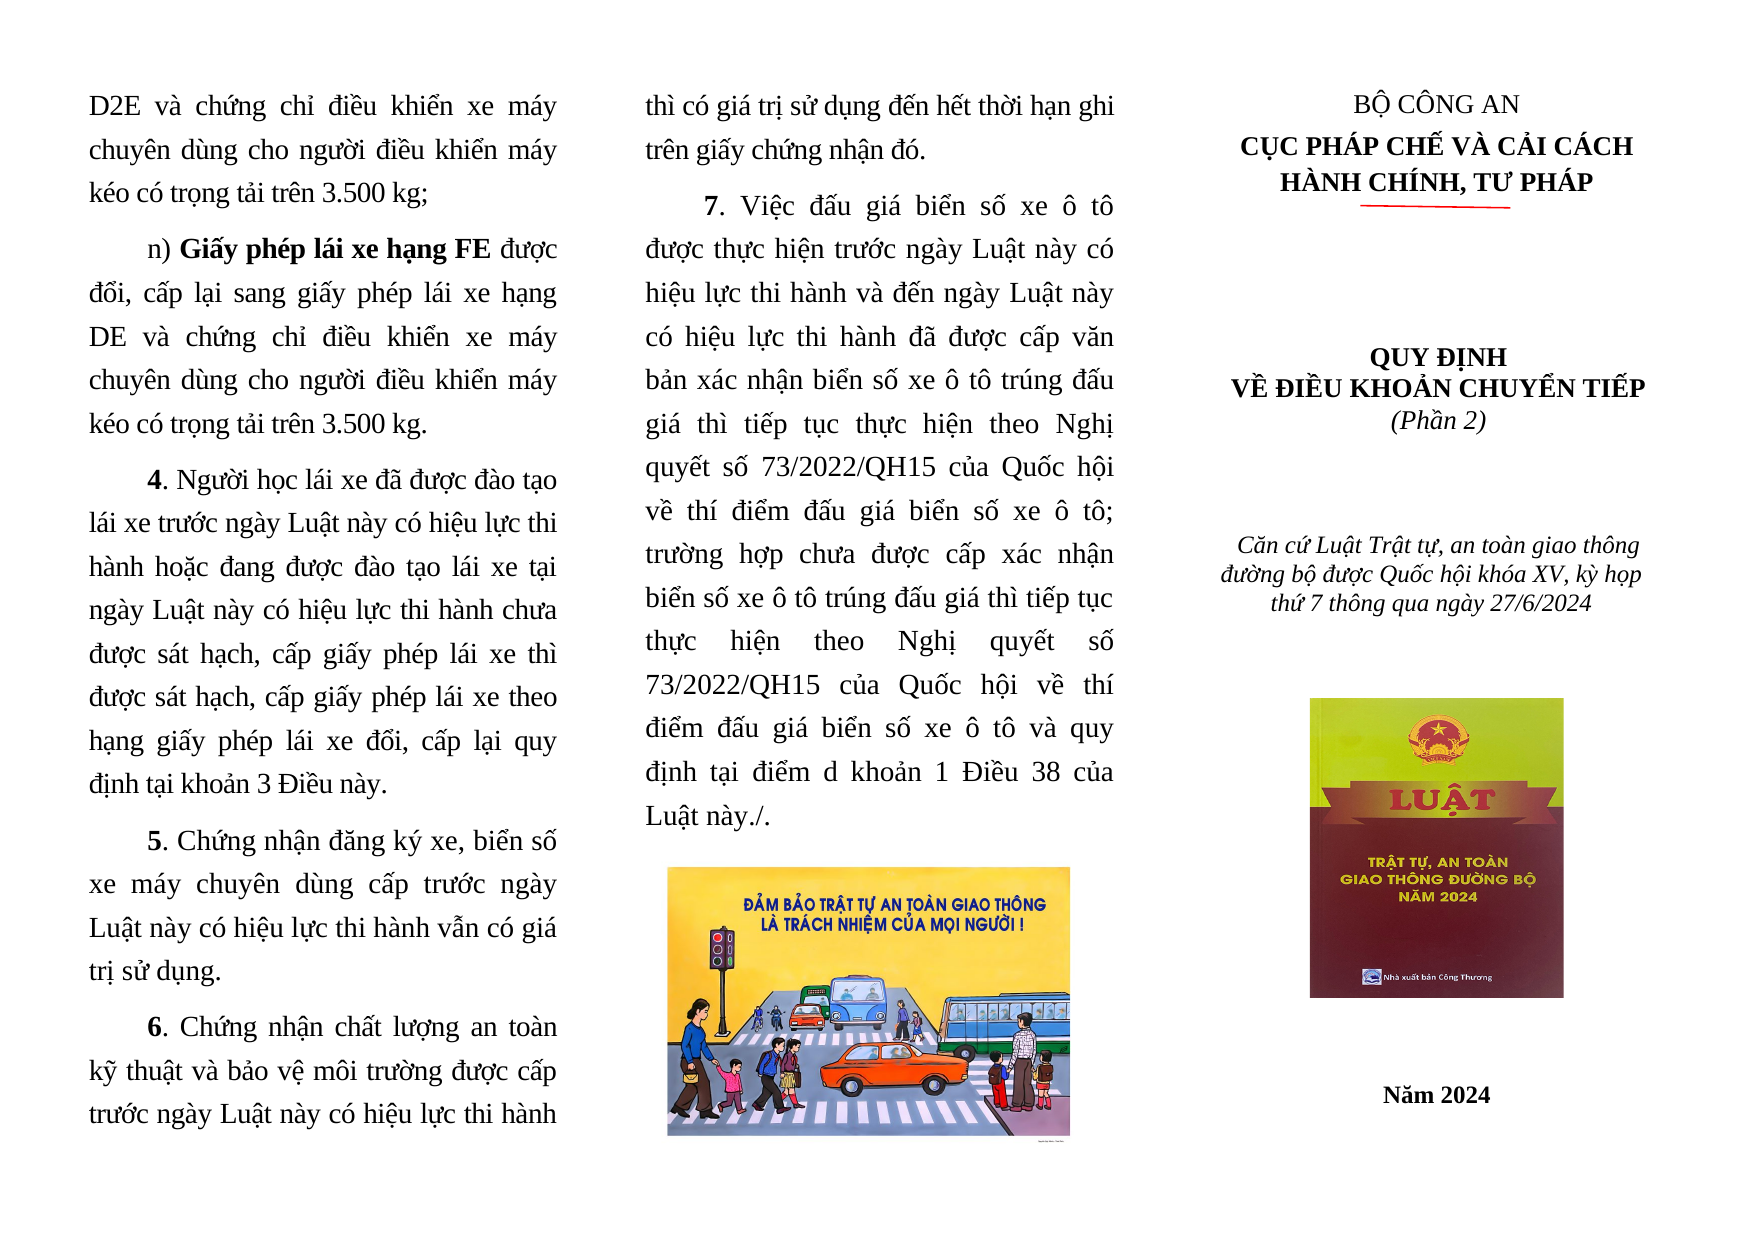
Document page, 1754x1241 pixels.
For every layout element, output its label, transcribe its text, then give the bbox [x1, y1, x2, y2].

text CỤC PHÁP CHẾ VÀ CẢI CÁCH HÀNH CHÍNH, TƯ PHÁP [1202, 130, 1671, 197]
picture [1309, 698, 1564, 998]
table_header QUY ĐỊNH VỀ ĐIỀU KHOẢN CHUYỂN TIẾP (Phần 2) [1191, 341, 1674, 485]
text 5. Chứng nhận đăng ký xe, biển số xe máy chuyên dùng cấp trước ngày Luật này có hiệu lực thi hành vẫn có giá trị sử dụng. [88, 823, 558, 987]
text Năm 2024 [1202, 1080, 1671, 1109]
text BỘ CÔNG AN [1202, 88, 1671, 120]
text Căn cứ Luật Trật tự, an toàn giao thông đường bộ được Quốc hội khóa XV, kỳ họp thứ 7 thông qua ngày 27/6/2024 [1202, 530, 1660, 616]
text 6. Chứng nhận chất lượng an toàn kỹ thuật và bảo vệ môi trường được cấp trước ngày Luật này có hiệu lực thi hành thì có giá trị sử dụng đến hết thời hạn ghi trên giấy chứng nhận đó. [645, 88, 1114, 166]
text 7. Việc đấu giá biển số xe ô tô được thực hiện trước ngày Luật này có hiệu lực thi hành và đến ngày Luật này có hiệu lực thi hành đã được cấp văn bản xác nhận biển số xe ô tô trúng đấu giá thì tiếp tục thực hiện theo Nghị quyết số 73/2022/QH15 của Quốc hội về thí điểm đấu giá biển số xe ô tô; trường hợp chưa được cấp xác nhận biển số xe ô tô trúng đấu giá thì tiếp tục thực hiện theo Nghị quyết số 73/2022/QH15 của Quốc hội về thí điểm đấu giá biển số xe ô tô và quy định tại điểm d khoản 1 Điều 38 của Luật này./. [645, 188, 1114, 831]
text 4. Người học lái xe đã được đào tạo lái xe trước ngày Luật này có hiệu lực thi hành hoặc đang được đào tạo lái xe tại ngày Luật này có hiệu lực thi hành chưa được sát hạch, cấp giấy phép lái xe thì được sát hạch, cấp giấy phép lái xe theo hạng giấy phép lái xe đổi, cấp lại quy định tại khoản 3 Điều này. [88, 462, 558, 800]
picture [645, 853, 1089, 1150]
text 6. Chứng nhận chất lượng an toàn kỹ thuật và bảo vệ môi trường được cấp trước ngày Luật này có hiệu lực thi hành thì có giá trị sử dụng đến hết thời hạn ghi trên giấy chứng nhận đó. [88, 1009, 558, 1130]
text n) Giấy phép lái xe hạng FE được đổi, cấp lại sang giấy phép lái xe hạng DE và chứng chỉ điều khiển xe máy chuyên dùng cho người điều khiển máy kéo có trọng tải trên 3.500 kg. [88, 232, 558, 439]
